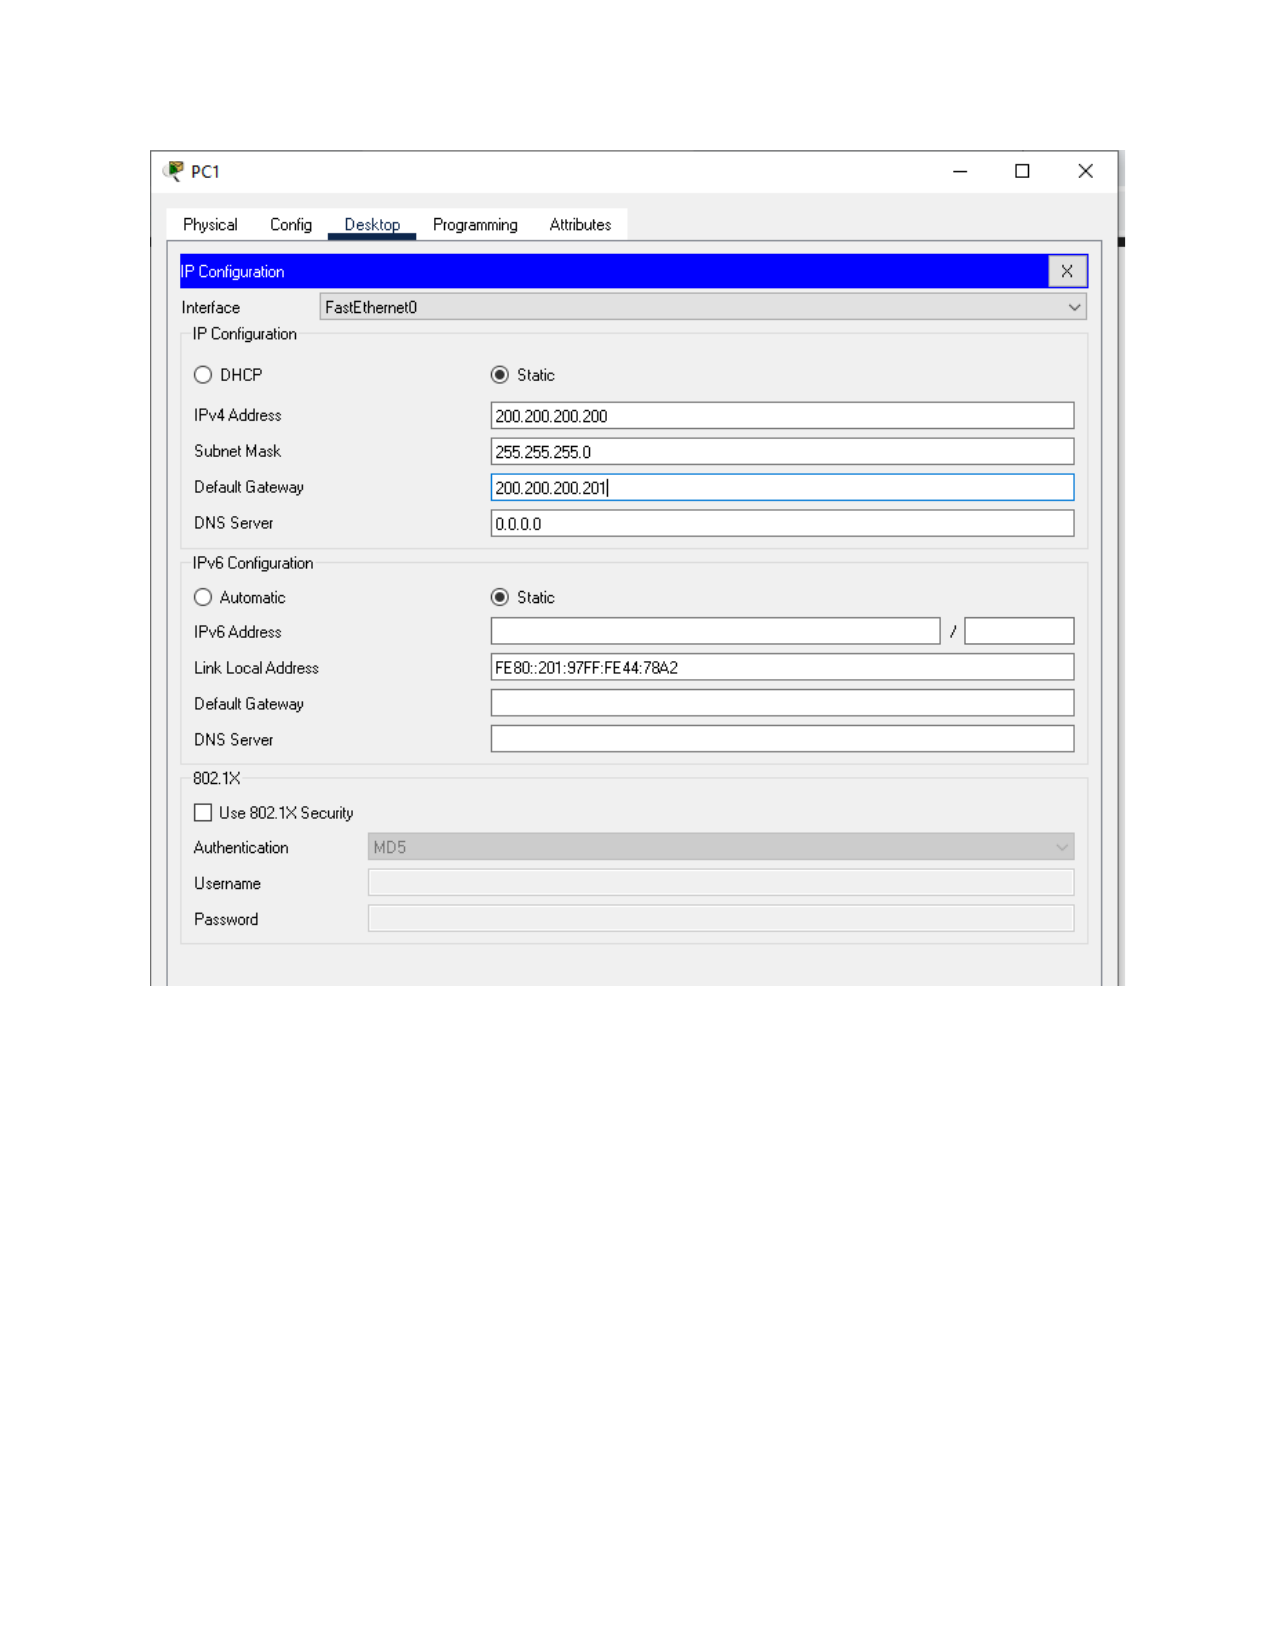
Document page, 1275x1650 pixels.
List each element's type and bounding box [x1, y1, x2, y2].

picture [150, 150, 1125, 986]
